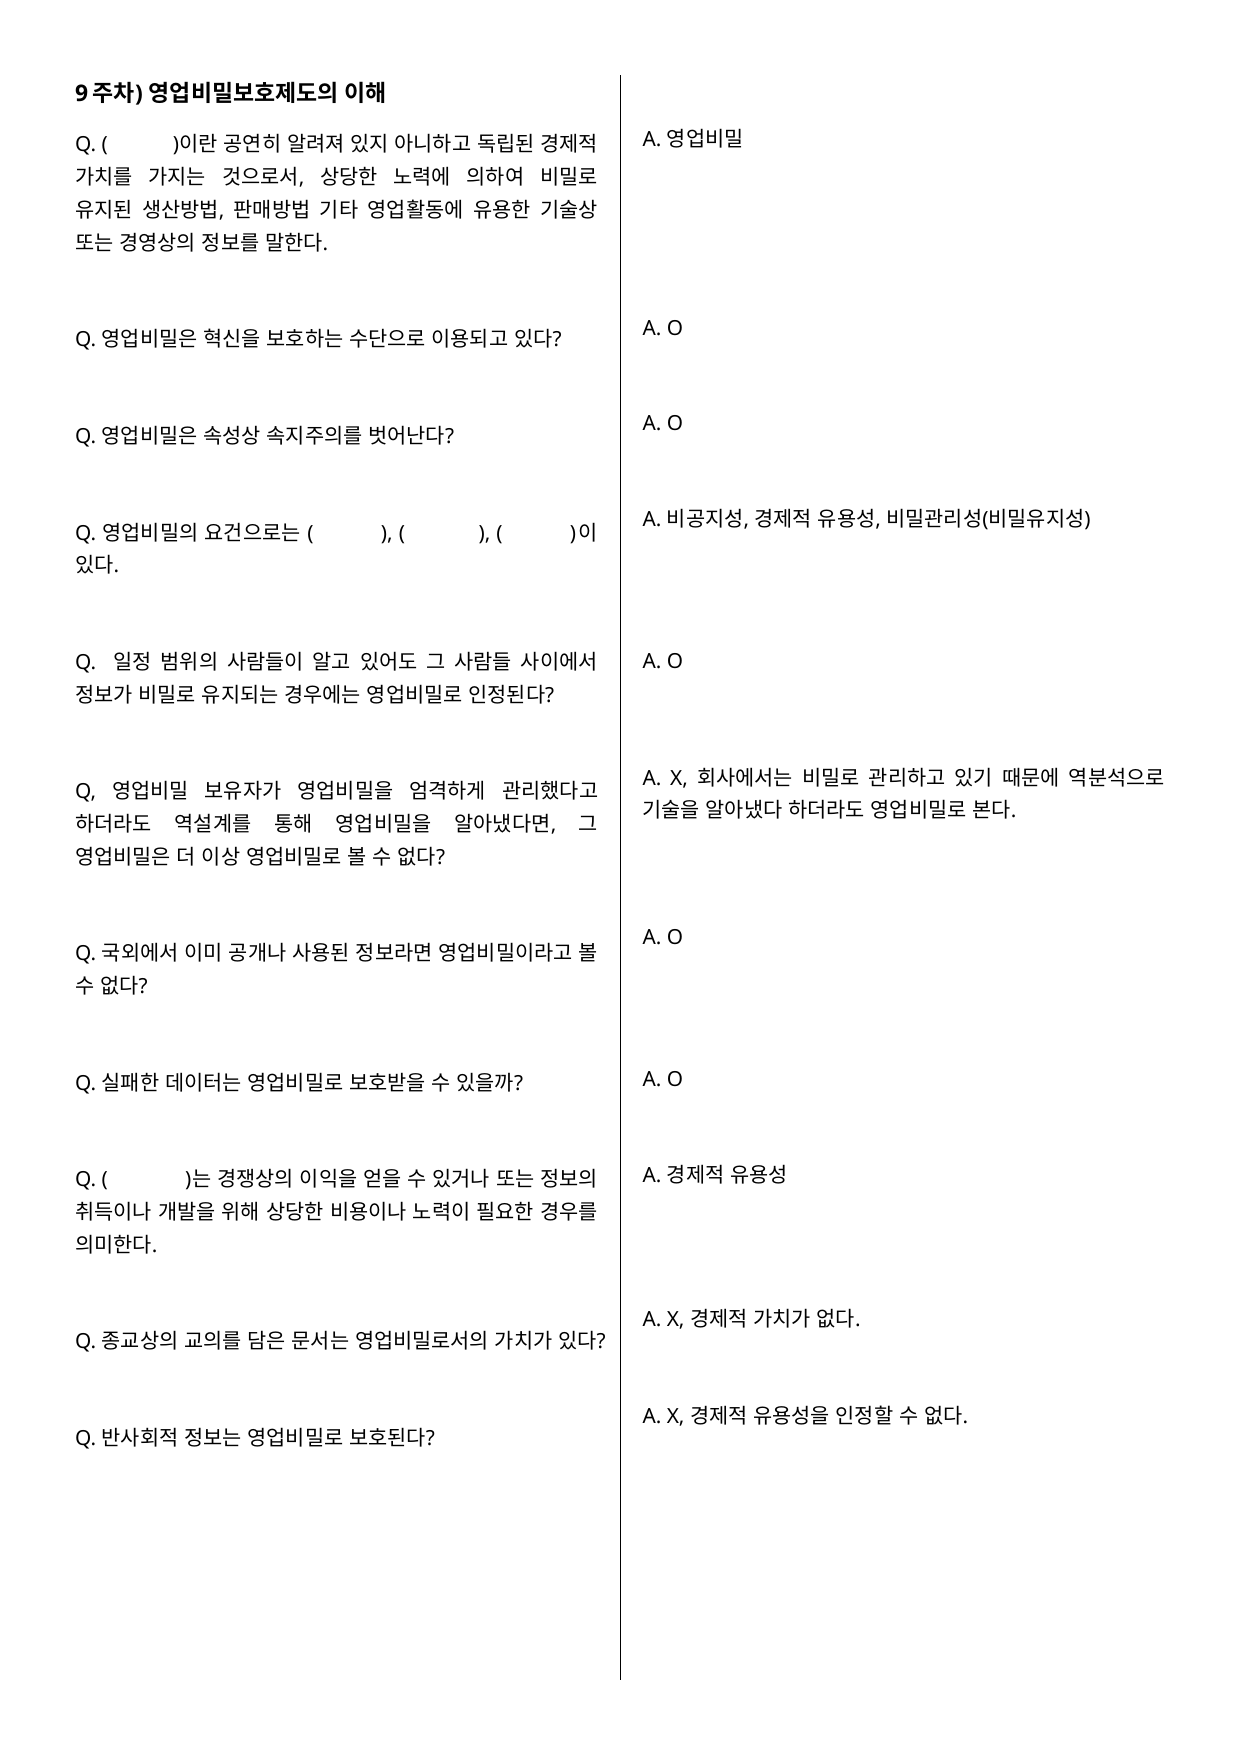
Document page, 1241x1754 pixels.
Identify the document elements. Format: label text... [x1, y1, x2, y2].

text A. O [642, 313, 1165, 342]
text A. X, 회사에서는 비밀로 관리하고 있기 때문에 역분석으로 기술을 알아냈다 하더라도 영업비밀로 본다. [642, 761, 1165, 824]
text A. O [642, 647, 1165, 675]
text Q, 영업비밀 보유자가 영업비밀을 엄격하게 관리했다고 하더라도 역설계를 통해 영업비밀을 알아냈다면, 그 영업비밀은 더 이상 영업비밀로 볼 수 없다? [75, 774, 598, 870]
text 9주차) 영업비밀보호제도의 이해 [75, 75, 598, 108]
text A. O [642, 922, 1165, 951]
text A. O [642, 408, 1165, 437]
text Q. 영업비밀은 혁신을 보호하는 수단으로 이용되고 있다? [75, 322, 598, 353]
text Q. 국외에서 이미 공개나 사용된 정보라면 영업비밀이라고 볼 수 없다? [75, 937, 598, 999]
text A. 영업비밀 [642, 122, 1165, 153]
text Q. 일정 범위의 사람들이 알고 있어도 그 사람들 사이에서 정보가 비밀로 유지되는 경우에는 영업비밀로 인정된다? [75, 645, 598, 708]
text A. X, 경제적 유용성을 인정할 수 없다. [642, 1399, 1165, 1429]
text Q. ( )는 경쟁상의 이익을 얻을 수 있거나 또는 정보의 취득이나 개발을 위해 상당한 비용이나 노력이 필요한 경우를 의미한다. [75, 1163, 598, 1258]
text Q. ( )이란 공연히 알려져 있지 아니하고 독립된 경제적 가치를 가지는 것으로서, 상당한 노력에 의하여 비밀로 유지된 생산방법, 판매방법 기타 영업활동에 유용한 기술상 또는 경영상의 정보를 말한다. [75, 128, 598, 256]
text A. O [642, 1064, 1165, 1092]
text A. 비공지성, 경제적 유용성, 비밀관리성(비밀유지성) [642, 503, 1165, 533]
text Q. 영업비밀은 속성상 속지주의를 벗어난다? [75, 419, 598, 449]
text Q. 영업비밀의 요건으로는 ( ), ( ), ( )이 있다. [75, 516, 598, 579]
text A. 경제적 유용성 [642, 1159, 1165, 1189]
text A. X, 경제적 가치가 없다. [642, 1303, 1165, 1333]
text Q. 실패한 데이터는 영업비밀로 보호받을 수 있을까? [75, 1066, 598, 1096]
text Q. 종교상의 교의를 담은 문서는 영업비밀로서의 가치가 있다? [75, 1324, 598, 1355]
text Q. 반사회적 정보는 영업비밀로 보호된다? [75, 1421, 598, 1452]
